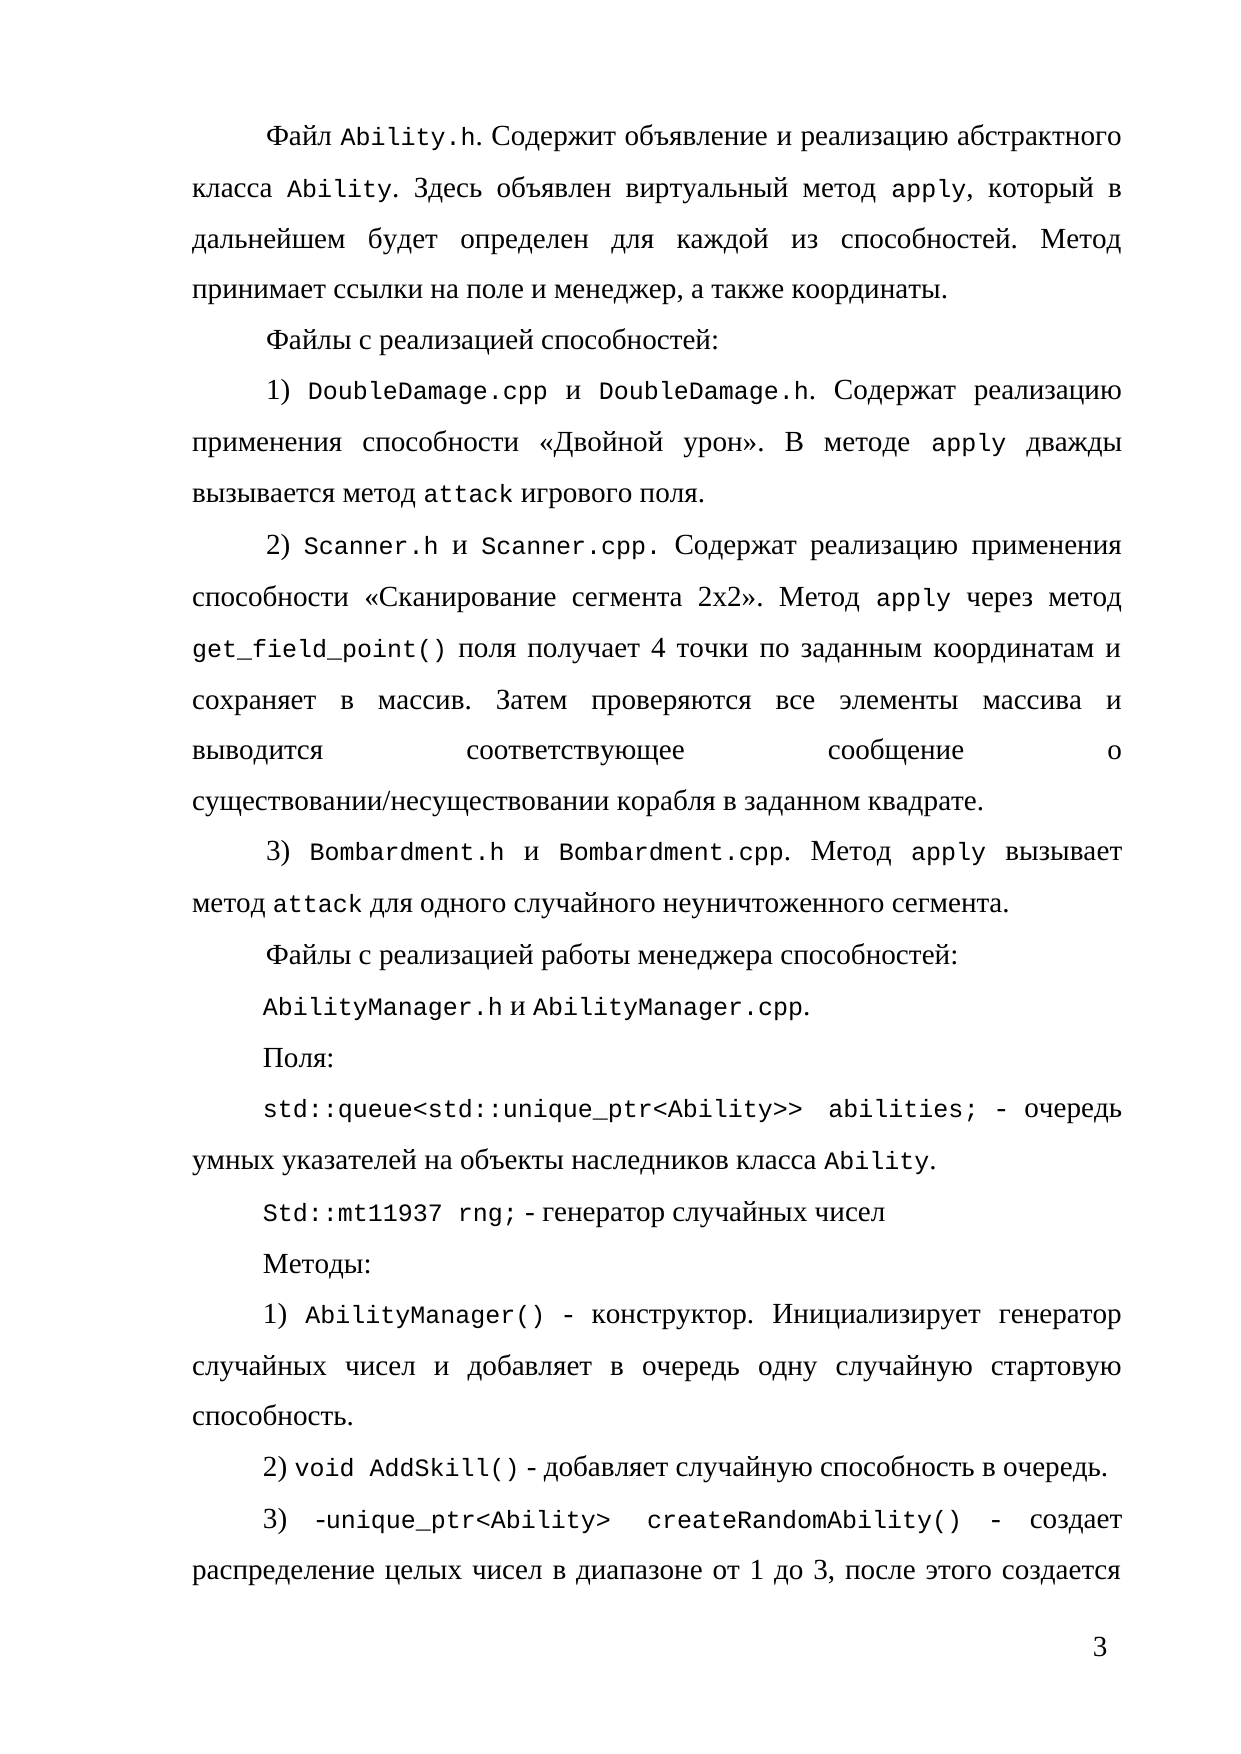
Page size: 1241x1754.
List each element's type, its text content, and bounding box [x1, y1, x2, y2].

text 2) void AddSkill() - добавляет случайную способность в очередь. [192, 1449, 1122, 1483]
text Поля: [192, 1040, 1122, 1073]
text AbilityManager.h и AbilityManager.cpp. [192, 988, 1122, 1023]
text Файлы с реализацией способностей: [192, 322, 1122, 355]
text Std::mt11937 rng; - генератор случайных чисел [192, 1194, 1122, 1229]
text 1) DoubleDamage.cpp и DoubleDamage.h. Содержат реализацию применения способности «Двойной урон». В методе apply дважды вызывается метод attack игрового поля. [192, 372, 1122, 510]
text 1) AbilityManager() - конструктор. Инициализирует генератор случайных чисел и добавляет в очередь одну случайную стартовую способность. [192, 1297, 1122, 1432]
text 3) Bombardment.h и Bombardment.cpp. Метод apply вызывает метод attack для одного случайного неуничтоженного сегмента. [192, 833, 1122, 919]
text std::queue<std::unique_ptr<Ability>> abilities; - очередь умных указателей на объекты наследников класса Ability. [192, 1090, 1122, 1177]
text Методы: [192, 1246, 1122, 1280]
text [192, 1501, 1122, 1586]
text Файлы с реализацией работы менеджера способностей: [192, 937, 1122, 970]
text 2) Scanner.h и Scanner.cpp. Содержат реализацию применения способности «Сканирование сегмента 2х2». Метод apply через метод get_field_point() поля получает 4 точки по заданным координатам и сохраняет в массив. Затем проверяются все элементы массива и выводится соответствующее сообщение о существовании/несуществовании корабля в заданном квадрате. [192, 527, 1122, 816]
text Файл Ability.h. Содержит объявление и реализацию абстрактного класса Ability. Здесь объявлен виртуальный метод apply, который в дальнейшем будет определен для каждой из способностей. Метод принимает ссылки на поле и менеджер, а также координаты. [192, 118, 1122, 305]
